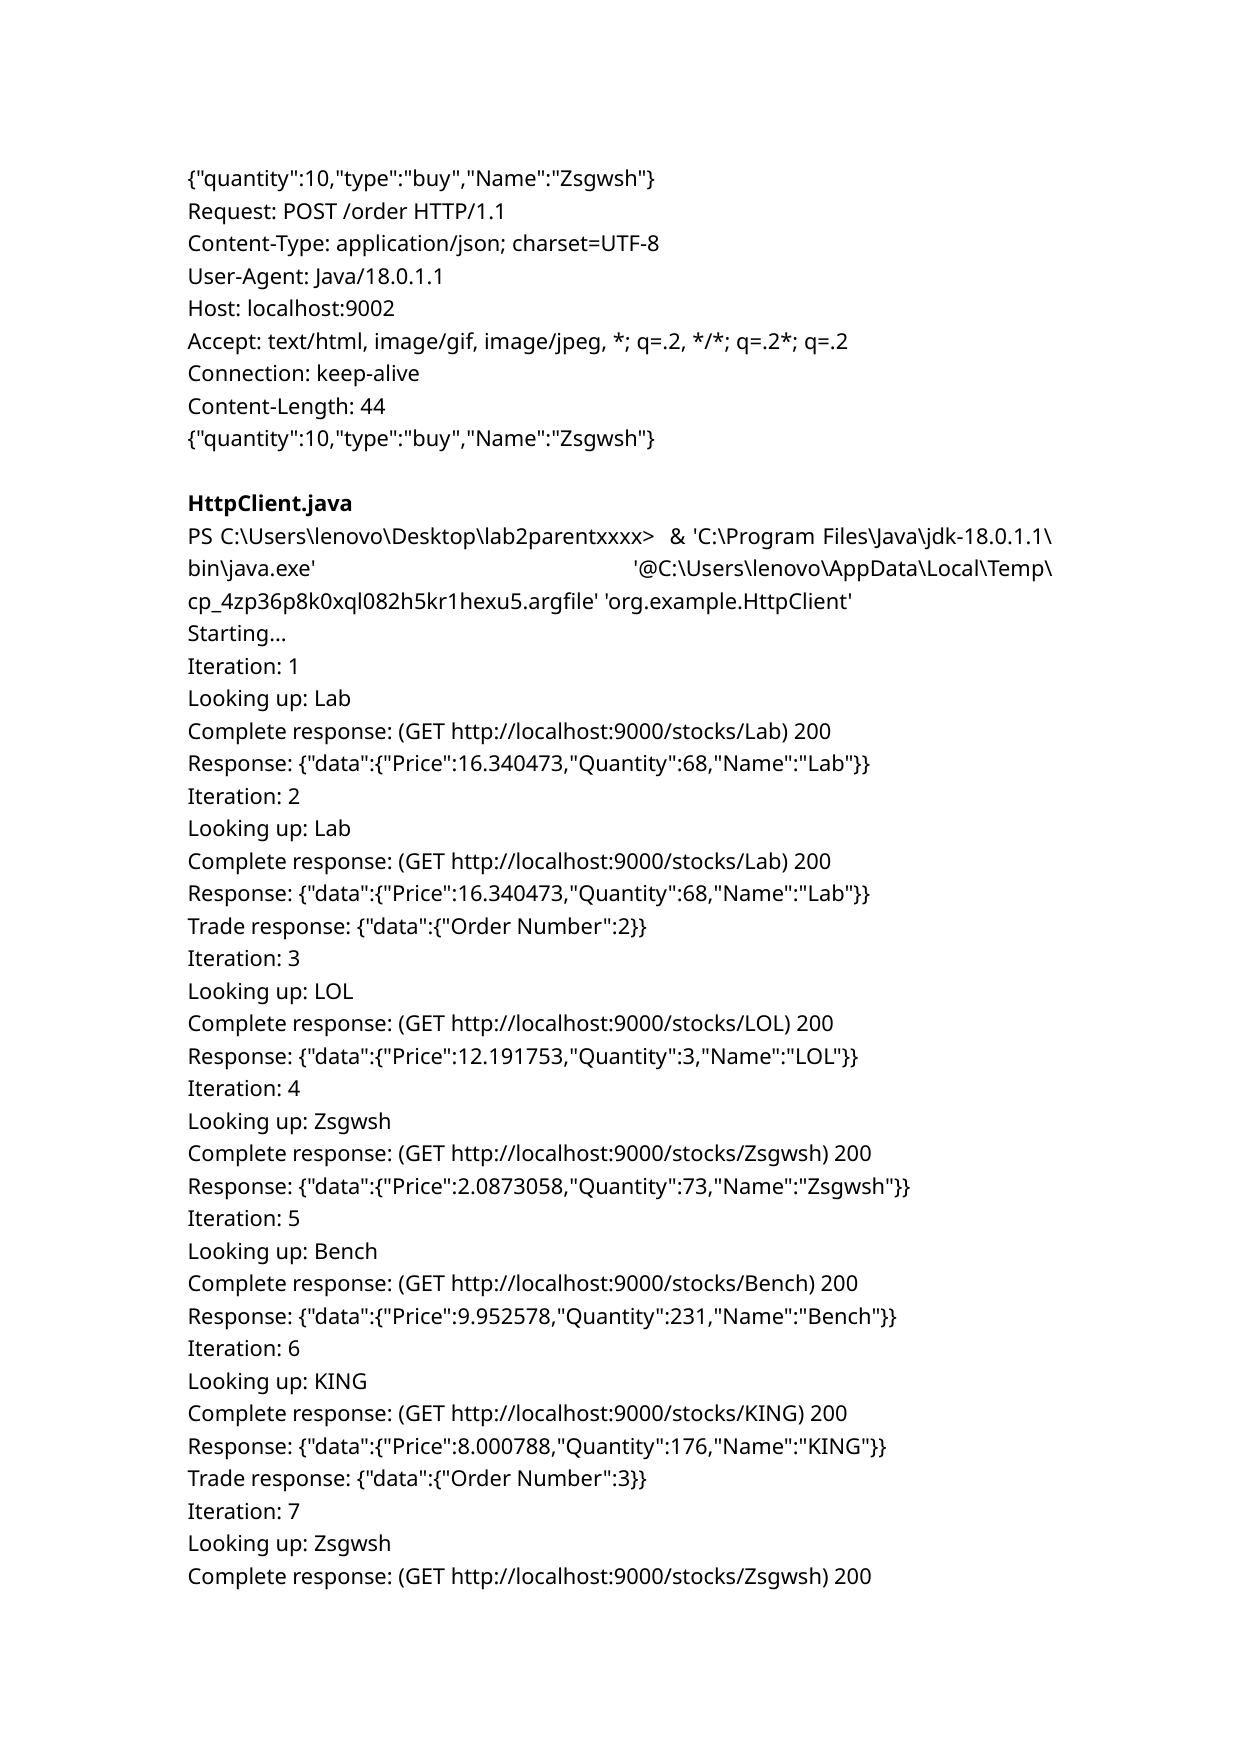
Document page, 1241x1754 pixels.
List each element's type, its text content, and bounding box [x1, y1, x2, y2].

text Complete response: (GET http://localhost:9000/stocks/Zsgwsh) 200 [187, 1137, 1053, 1169]
text Response: {"data":{"Price":8.000788,"Quantity":176,"Name":"KING"}} [187, 1429, 1053, 1462]
text Trade response: {"data":{"Order Number":2}} [187, 909, 1053, 942]
text Response: {"data":{"Price":16.340473,"Quantity":68,"Name":"Lab"}} [187, 877, 1053, 909]
text Accept: text/html, image/gif, image/jpeg, *; q=.2, */*; q=.2*; q=.2 [187, 324, 1053, 357]
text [187, 227, 1053, 259]
text User-Agent: Java/18.0.1.1 [187, 259, 1053, 292]
text Iteration: 7 [187, 1494, 1053, 1527]
text Complete response: (GET http://localhost:9000/stocks/Bench) 200 [187, 1267, 1053, 1299]
text Connection: keep-alive [187, 357, 1053, 389]
text Looking up: KING [187, 1364, 1053, 1397]
text Complete response: (GET http://localhost:9000/stocks/KING) 200 [187, 1397, 1053, 1429]
text Request: POST /order HTTP/1.1 [187, 194, 1053, 227]
text Response: {"data":{"Price":2.0873058,"Quantity":73,"Name":"Zsgwsh"}} [187, 1169, 1053, 1202]
text Looking up: LOL [187, 974, 1053, 1007]
text Looking up: Zsgwsh [187, 1527, 1053, 1559]
text Response: {"data":{"Price":16.340473,"Quantity":68,"Name":"Lab"}} [187, 747, 1053, 779]
text Trade response: {"data":{"Order Number":3}} [187, 1462, 1053, 1494]
text Iteration: 2 [187, 779, 1053, 812]
text Iteration: 6 [187, 1332, 1053, 1364]
text Starting... [187, 617, 1053, 649]
text {"quantity":10,"type":"buy","Name":"Zsgwsh"} [187, 422, 1053, 454]
text Complete response: (GET http://localhost:9000/stocks/Lab) 200 [187, 714, 1053, 747]
text Iteration: 4 [187, 1072, 1053, 1104]
text Complete response: (GET http://localhost:9000/stocks/Lab) 200 [187, 844, 1053, 877]
text Host: localhost:9002 [187, 292, 1053, 324]
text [187, 1559, 1053, 1592]
text HttpClient.java [187, 487, 1053, 519]
text Iteration: 1 [187, 649, 1053, 682]
text Looking up: Lab [187, 812, 1053, 844]
text PS C:\Users\lenovo\Desktop\lab2parentxxxx> & 'C:\Program Files\Java\jdk-18.0.1.1\bin\java.exe' '@C:\Users\lenovo\AppData\Local\Temp\cp_4zp36p8k0xql082h5kr1hexu5.argfile' 'org.example.HttpClient' [187, 519, 1053, 617]
text Looking up: Bench [187, 1234, 1053, 1267]
text Response: {"data":{"Price":12.191753,"Quantity":3,"Name":"LOL"}} [187, 1039, 1053, 1072]
text Content-Length: 44 [187, 389, 1053, 422]
text Iteration: 5 [187, 1202, 1053, 1234]
text Looking up: Zsgwsh [187, 1104, 1053, 1137]
text {"quantity":10,"type":"buy","Name":"Zsgwsh"} [187, 162, 1053, 194]
text Complete response: (GET http://localhost:9000/stocks/LOL) 200 [187, 1007, 1053, 1039]
text Response: {"data":{"Price":9.952578,"Quantity":231,"Name":"Bench"}} [187, 1299, 1053, 1332]
text Iteration: 3 [187, 942, 1053, 974]
text Looking up: Lab [187, 682, 1053, 714]
